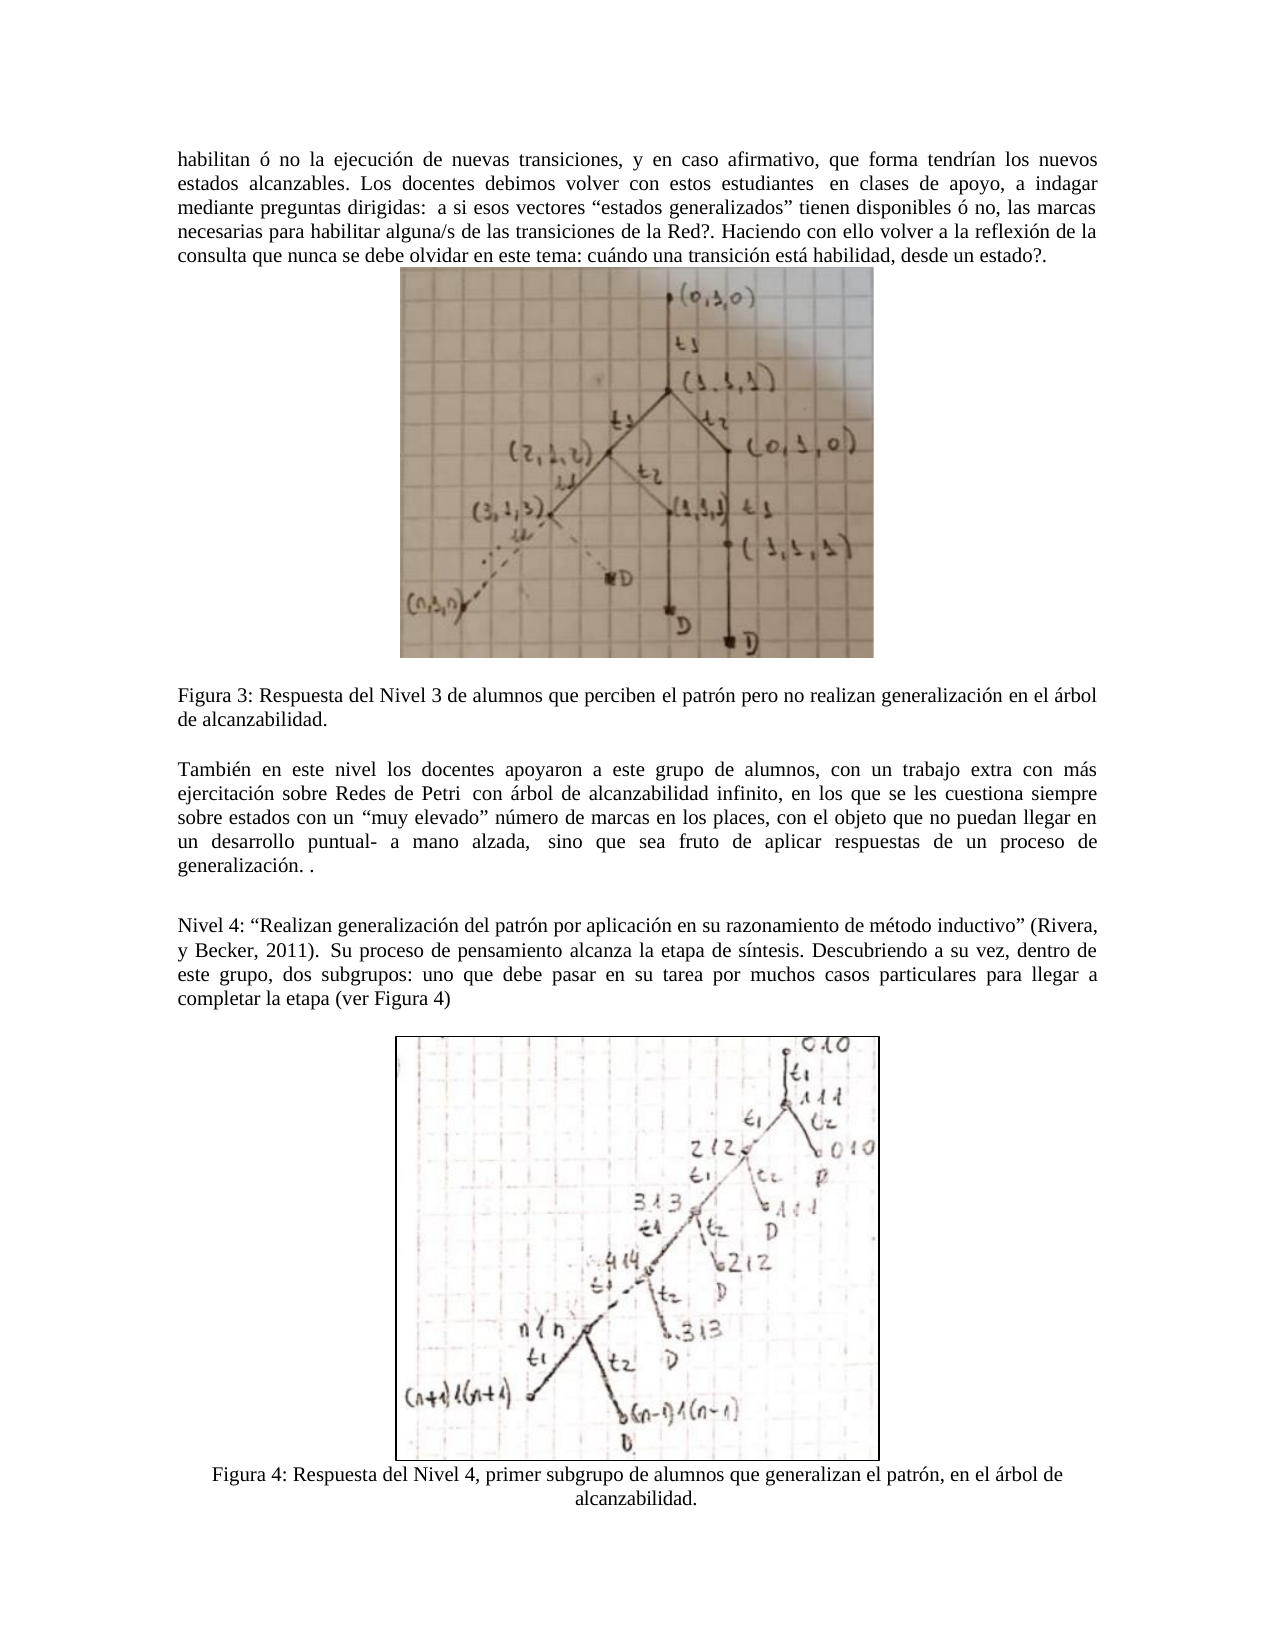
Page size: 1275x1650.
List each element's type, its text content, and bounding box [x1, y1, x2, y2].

text Figura 4: Respuesta del Nivel 4, primer subgrupo de alumnos que generalizan el patrón, en el árbol de alcanzabilidad. [212, 1034, 1110, 1510]
text Nivel 4: “Realizan generalización del patrón por aplicación en su razonamiento de método inductivo” (Rivera, y Becker, 2011). Su proceso de pensamiento alcanza la etapa de síntesis. Descubriendo a su vez, dentro de este grupo, dos subgrupos: uno que debe pasar en su tarea por muchos casos particulares para llegar a completar la etapa (ver Figura 4) [177, 913, 1098, 1010]
picture [400, 267, 874, 658]
text También en este nivel los docentes apoyaron a este grupo de alumnos, con un trabajo extra con más ejercitación sobre Redes de Petri con árbol de alcanzabilidad infinito, en los que se les cuestiona siempre sobre estados con un “muy elevado” número de marcas en los places, con el objeto que no puedan llegar en un desarrollo puntual- a mano alzada, sino que sea fruto de aplicar respuestas de un proceso de generalización. . [177, 756, 1098, 877]
text habilitan ó no la ejecución de nuevas transiciones, y en caso afirmativo, que forma tendrían los nuevos estados alcanzables. Los docentes debimos volver con estos estudiantes en clases de apoyo, a indagar mediante preguntas dirigidas: a si esos vectores “estados generalizados” tienen disponibles ó no, las marcas necesarias para habilitar alguna/s de las transiciones de la Red?. Haciendo con ello volver a la reflexión de la consulta que nunca se debe olvidar en este tema: cuándo una transición está habilidad, desde un estado?. [177, 147, 1098, 267]
text Figura 3: Respuesta del Nivel 3 de alumnos que perciben el patrón pero no realizan generalización en el árbol de alcanzabilidad. [177, 683, 1097, 731]
